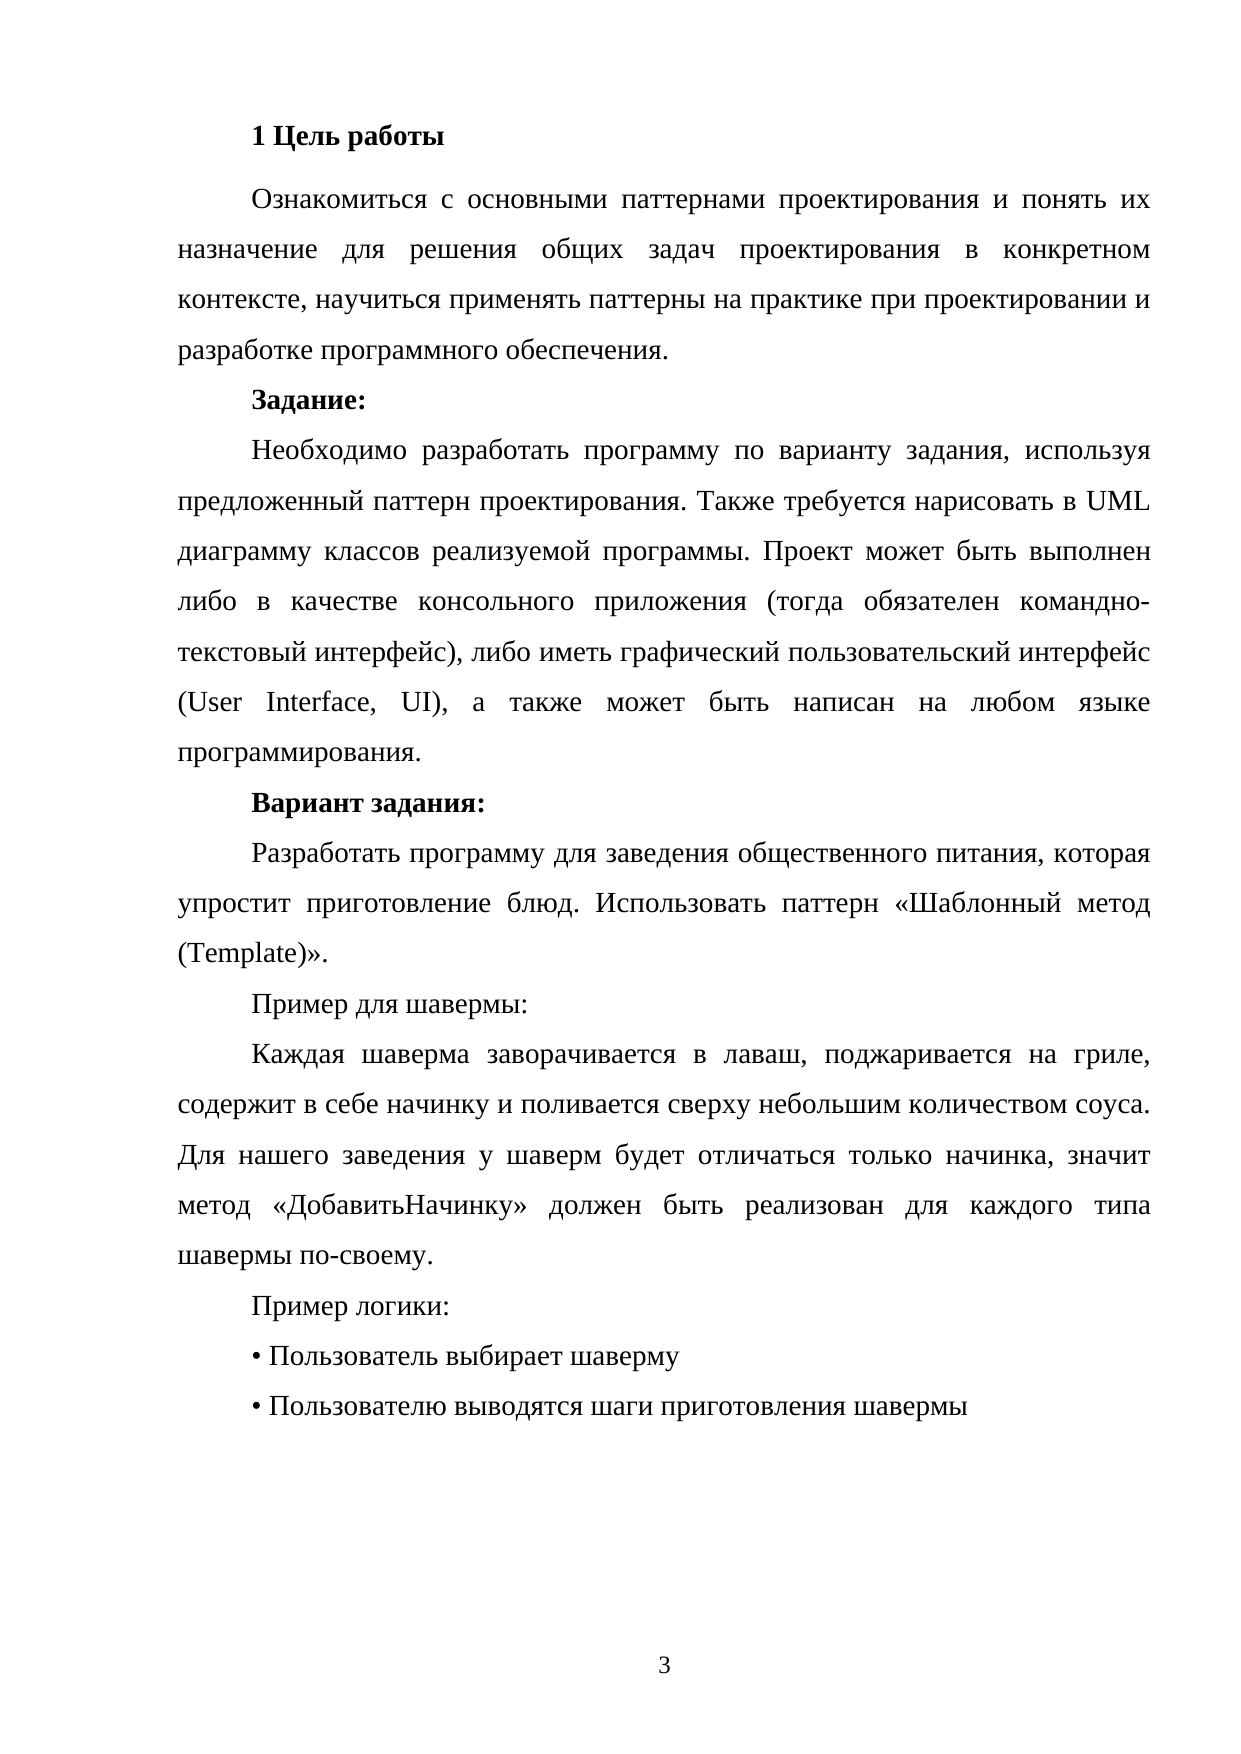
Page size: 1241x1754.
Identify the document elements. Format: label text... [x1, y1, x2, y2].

text Пример для шавермы: [177, 986, 1152, 1019]
text • Пользователь выбирает шаверму [177, 1338, 1152, 1372]
text Задание: [177, 382, 1152, 416]
text Пример логики: [177, 1288, 1152, 1321]
text 1 Цель работы [177, 118, 1152, 152]
text • Пользователю выводятся шаги приготовления шавермы [177, 1388, 1152, 1422]
text Ознакомиться с основными паттернами проектирования и понять их назначение для решения общих задач проектирования в конкретном контексте, научиться применять паттерны на практике при проектировании и разработке программного обеспечения. [177, 181, 1152, 365]
text Необходимо разработать программу по варианту задания, используя предложенный паттерн проектирования. Также требуется нарисовать в UML диаграмму классов реализуемой программы. Проект может быть выполнен либо в качестве консольного приложения (тогда обязателен командно-текстовый интерфейс), либо иметь графический пользовательский интерфейс (User Interface, UI), а также может быть написан на любом языке программирования. [177, 432, 1152, 768]
text Разработать программу для заведения общественного питания, которая упростит приготовление блюд. Использовать паттерн «Шаблонный метод (Template)». [177, 835, 1152, 969]
text Вариант задания: [177, 785, 1152, 818]
text Каждая шаверма заворачивается в лаваш, поджаривается на гриле, содержит в себе начинку и поливается сверху небольшим количеством соуса. Для нашего заведения у шаверм будет отличаться только начинка, значит метод «ДобавитьНачинку» должен быть реализован для каждого типа шавермы по-своему. [177, 1036, 1152, 1271]
